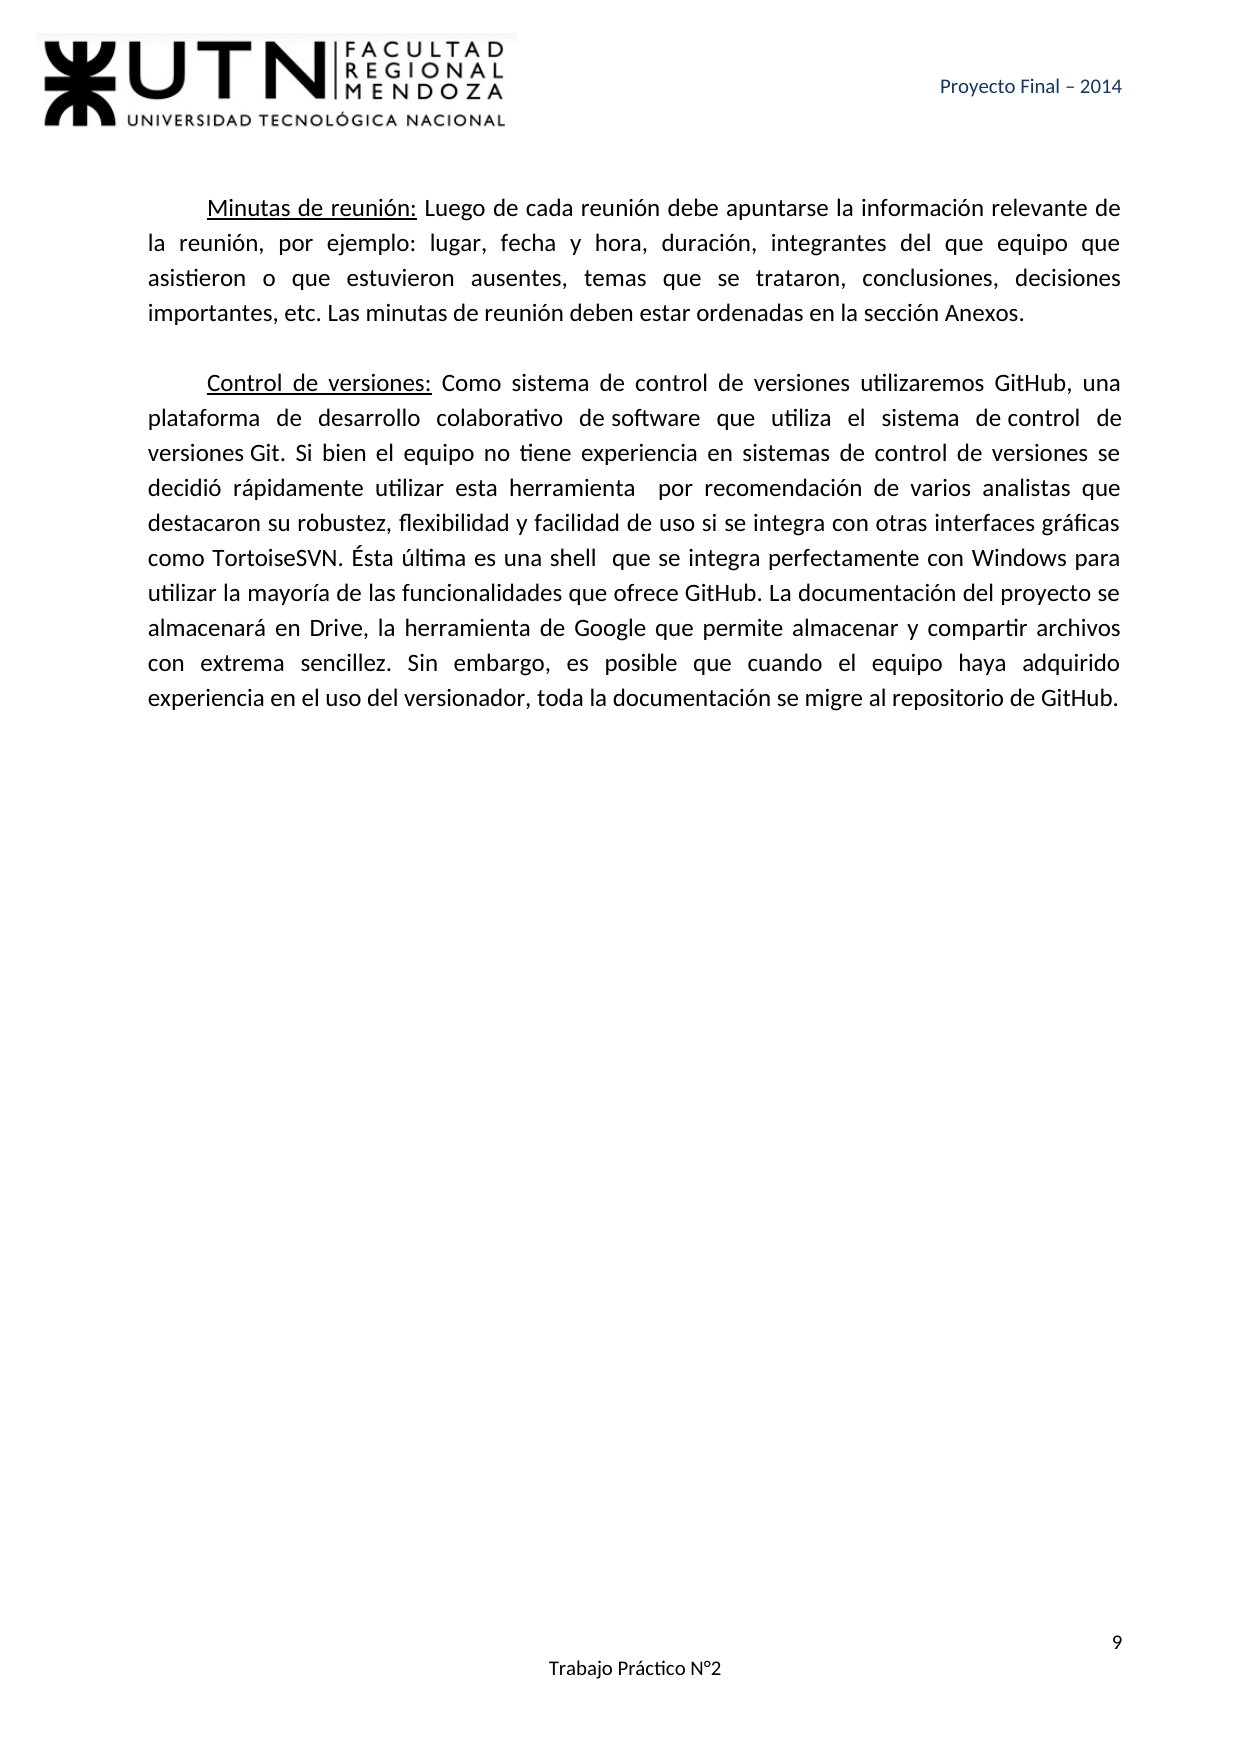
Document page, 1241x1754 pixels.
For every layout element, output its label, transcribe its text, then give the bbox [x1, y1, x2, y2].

picture [36, 33, 518, 135]
list Control de versiones: Como sistema de control de versiones utilizaremos GitHub, una plataforma de desarrollo colaborativo de software que utiliza el sistema de control de versiones Git. Si bien el equipo no tiene experiencia en sistemas de control de versiones se decidió rápidamente utilizar esta herramienta por recomendación de varios analistas que destacaron su robustez, flexibilidad y facilidad de uso si se integra con otras interfaces gráficas como TortoiseSVN. Ésta última es una shell que se integra perfectamente con Windows para utilizar la mayoría de las funcionalidades que ofrece GitHub. La documentación del proyecto se almacenará en Drive, la herramienta de Google que permite almacenar y compartir archivos con extrema sencillez. Sin embargo, es posible que cuando el equipo haya adquirido experiencia en el uso del versionador, toda la documentación se migre al repositorio de GitHub. [148, 367, 1122, 712]
list Minutas de reunión: Luego de cada reunión debe apuntarse la información relevante de la reunión, por ejemplo: lugar, fecha y hora, duración, integrantes del que equipo que asistieron o que estuvieron ausentes, temas que se trataron, conclusiones, decisiones importantes, etc. Las minutas de reunión deben estar ordenadas en la sección Anexos. [148, 192, 1122, 327]
